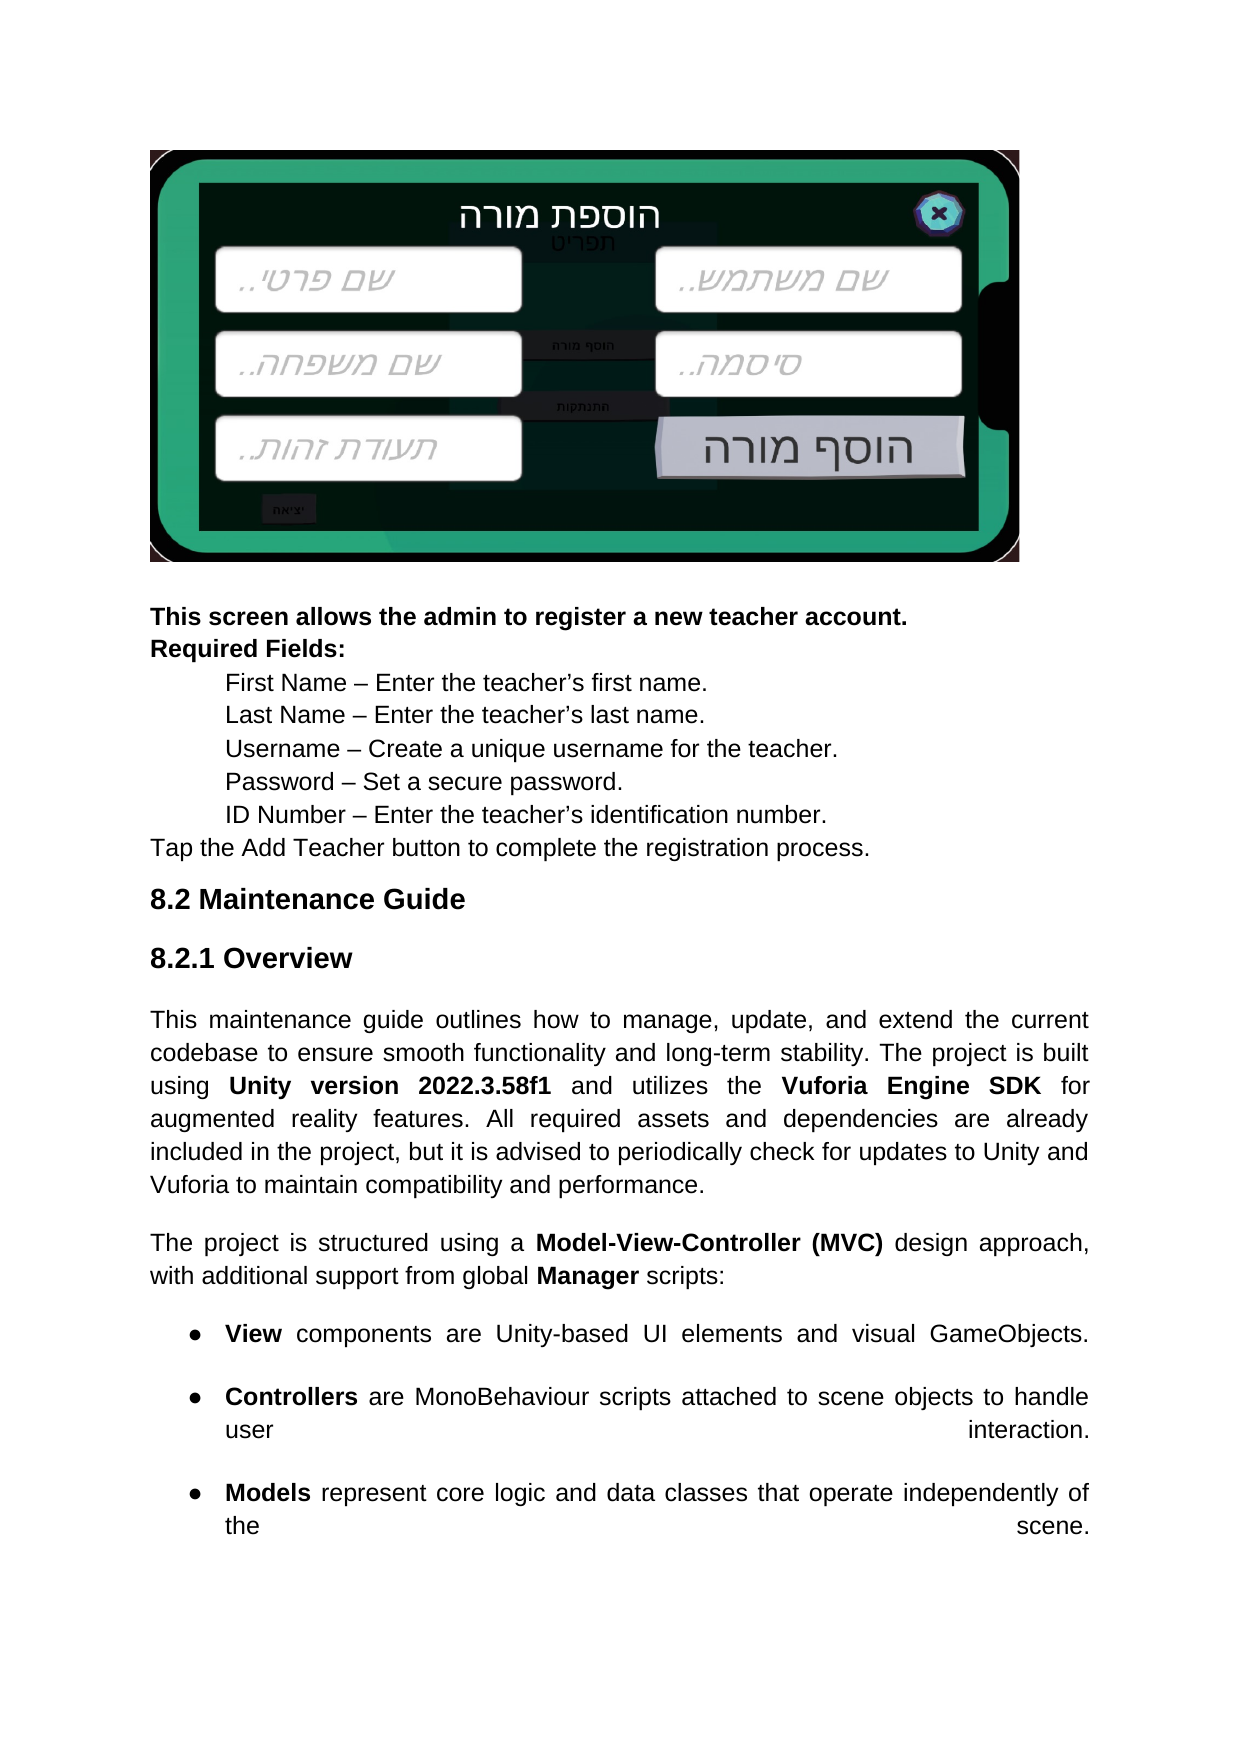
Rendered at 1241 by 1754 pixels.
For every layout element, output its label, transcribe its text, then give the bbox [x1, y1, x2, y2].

list Controllers are MonoBehaviour scripts attached to scene objects to handle user interaction. [187, 1382, 1090, 1474]
subtitle 8.2 Maintenance Guide [150, 882, 1090, 916]
text Tap the Add Teacher button to complete the registration process. [150, 833, 1090, 861]
text Required Fields: [150, 634, 1090, 663]
text This maintenance guide outlines how to manage, update, and extend the current codebase to ensure smooth functionality and long-term stability. The project is built using Unity version 2022.3.58f1 and utilizes the Vuforia Engine SDK for augmented reality features. All required assets and dependencies are already included in the project, but it is advised to periodically check for updates to Unity and Vuforia to maintain compatibility and performance. [150, 1005, 1090, 1199]
subtitle 8.2.1 Overview [150, 942, 1090, 975]
list View components are Unity-based UI elements and visual GameObjects. [187, 1319, 1090, 1378]
picture [150, 150, 1020, 562]
text Last Name – Enter the teacher’s last name. [225, 701, 1090, 729]
text ID Number – Enter the teacher’s identification number. [225, 799, 1090, 828]
text This screen allows the admin to register a new teacher account. [150, 601, 1090, 630]
text Password – Set a secure password. [225, 767, 1090, 795]
text First Name – Enter the teacher’s first name. [225, 667, 1090, 696]
text Username – Create a unique username for the teacher. [225, 733, 1090, 762]
text The project is structured using a Model-View-Controller (MVC) design approach, with additional support from global Manager scripts: [150, 1228, 1090, 1290]
list Models represent core logic and data classes that operate independently of the scene. [187, 1478, 1090, 1570]
